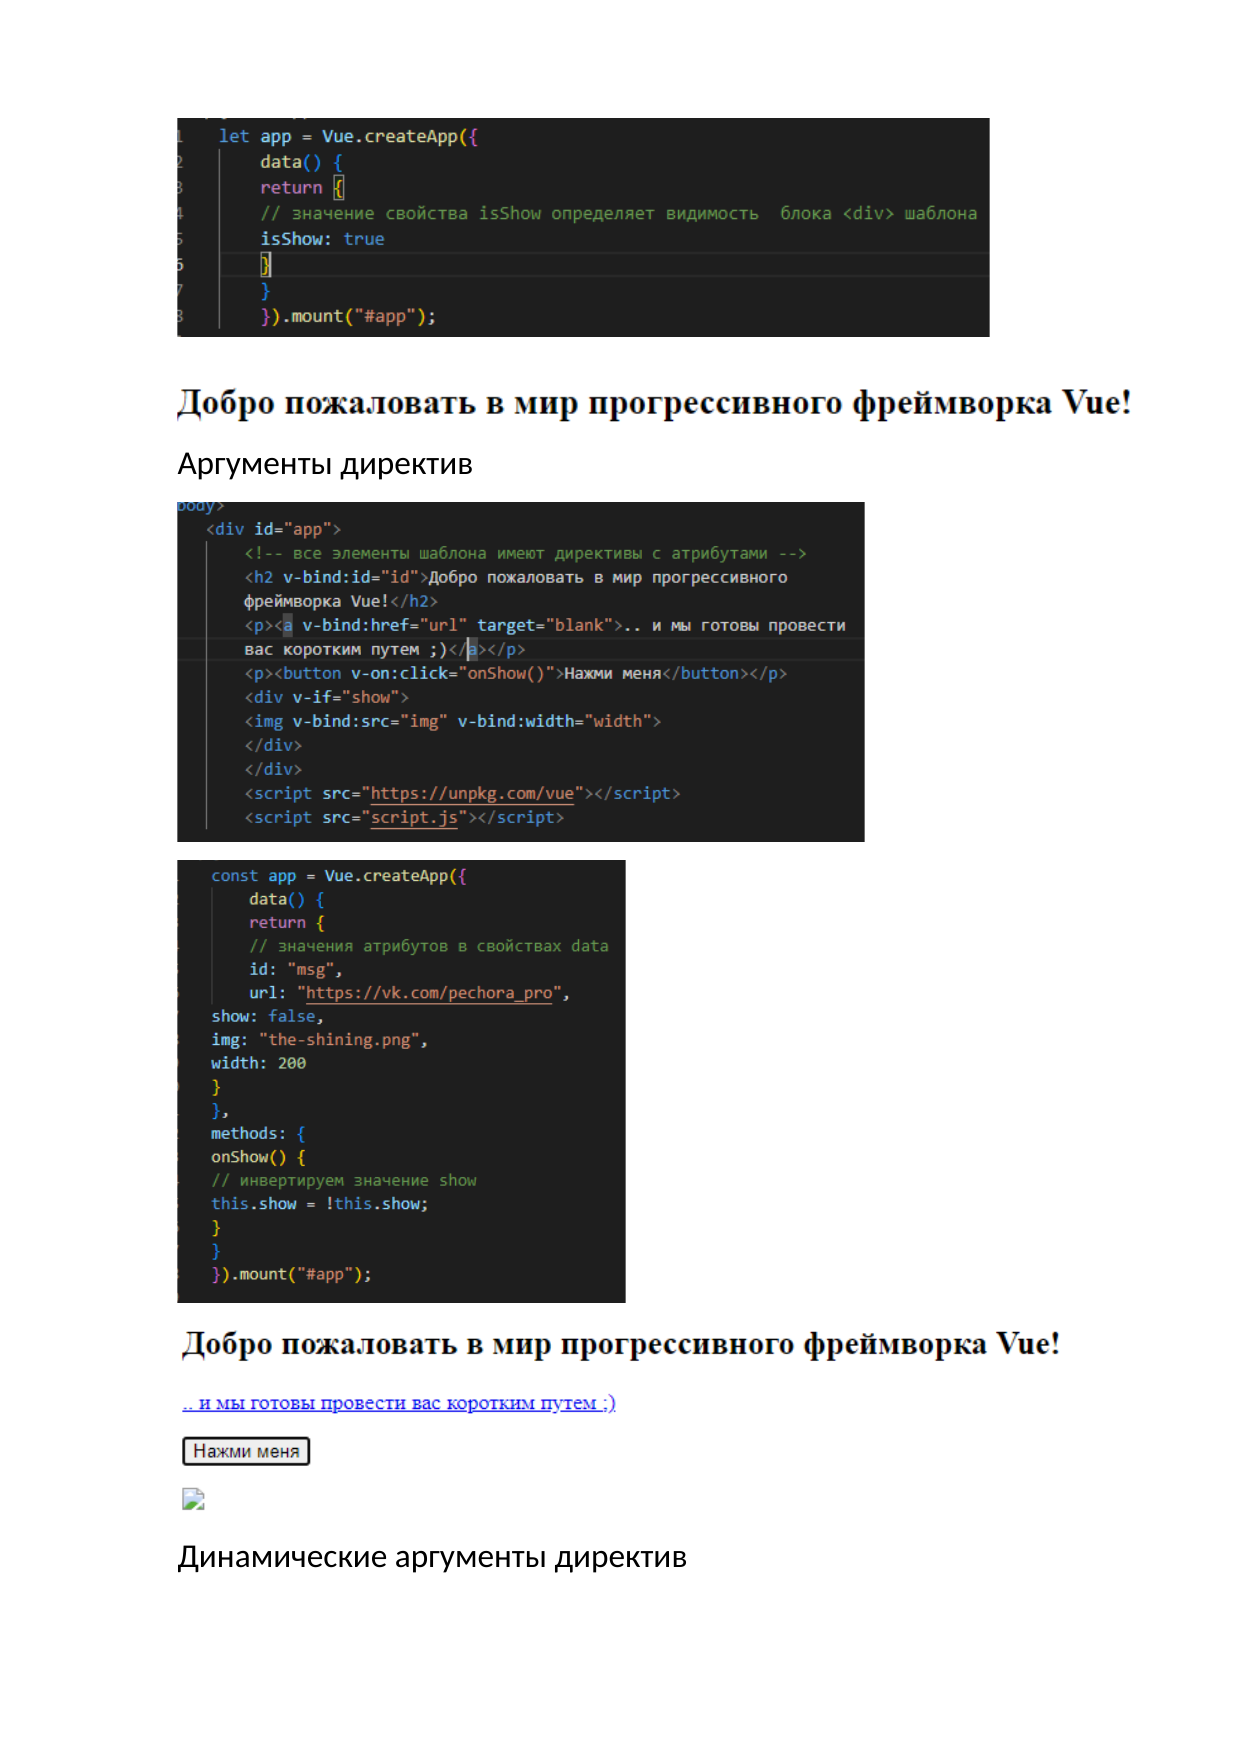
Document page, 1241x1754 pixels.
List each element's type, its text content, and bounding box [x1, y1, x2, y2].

picture [177, 860, 626, 1303]
text Аргументы директив [177, 442, 1152, 482]
picture [177, 118, 990, 337]
picture [177, 1321, 1072, 1517]
picture [177, 502, 865, 842]
picture [177, 355, 1152, 423]
text Динамические аргументы директив [177, 1535, 1152, 1576]
